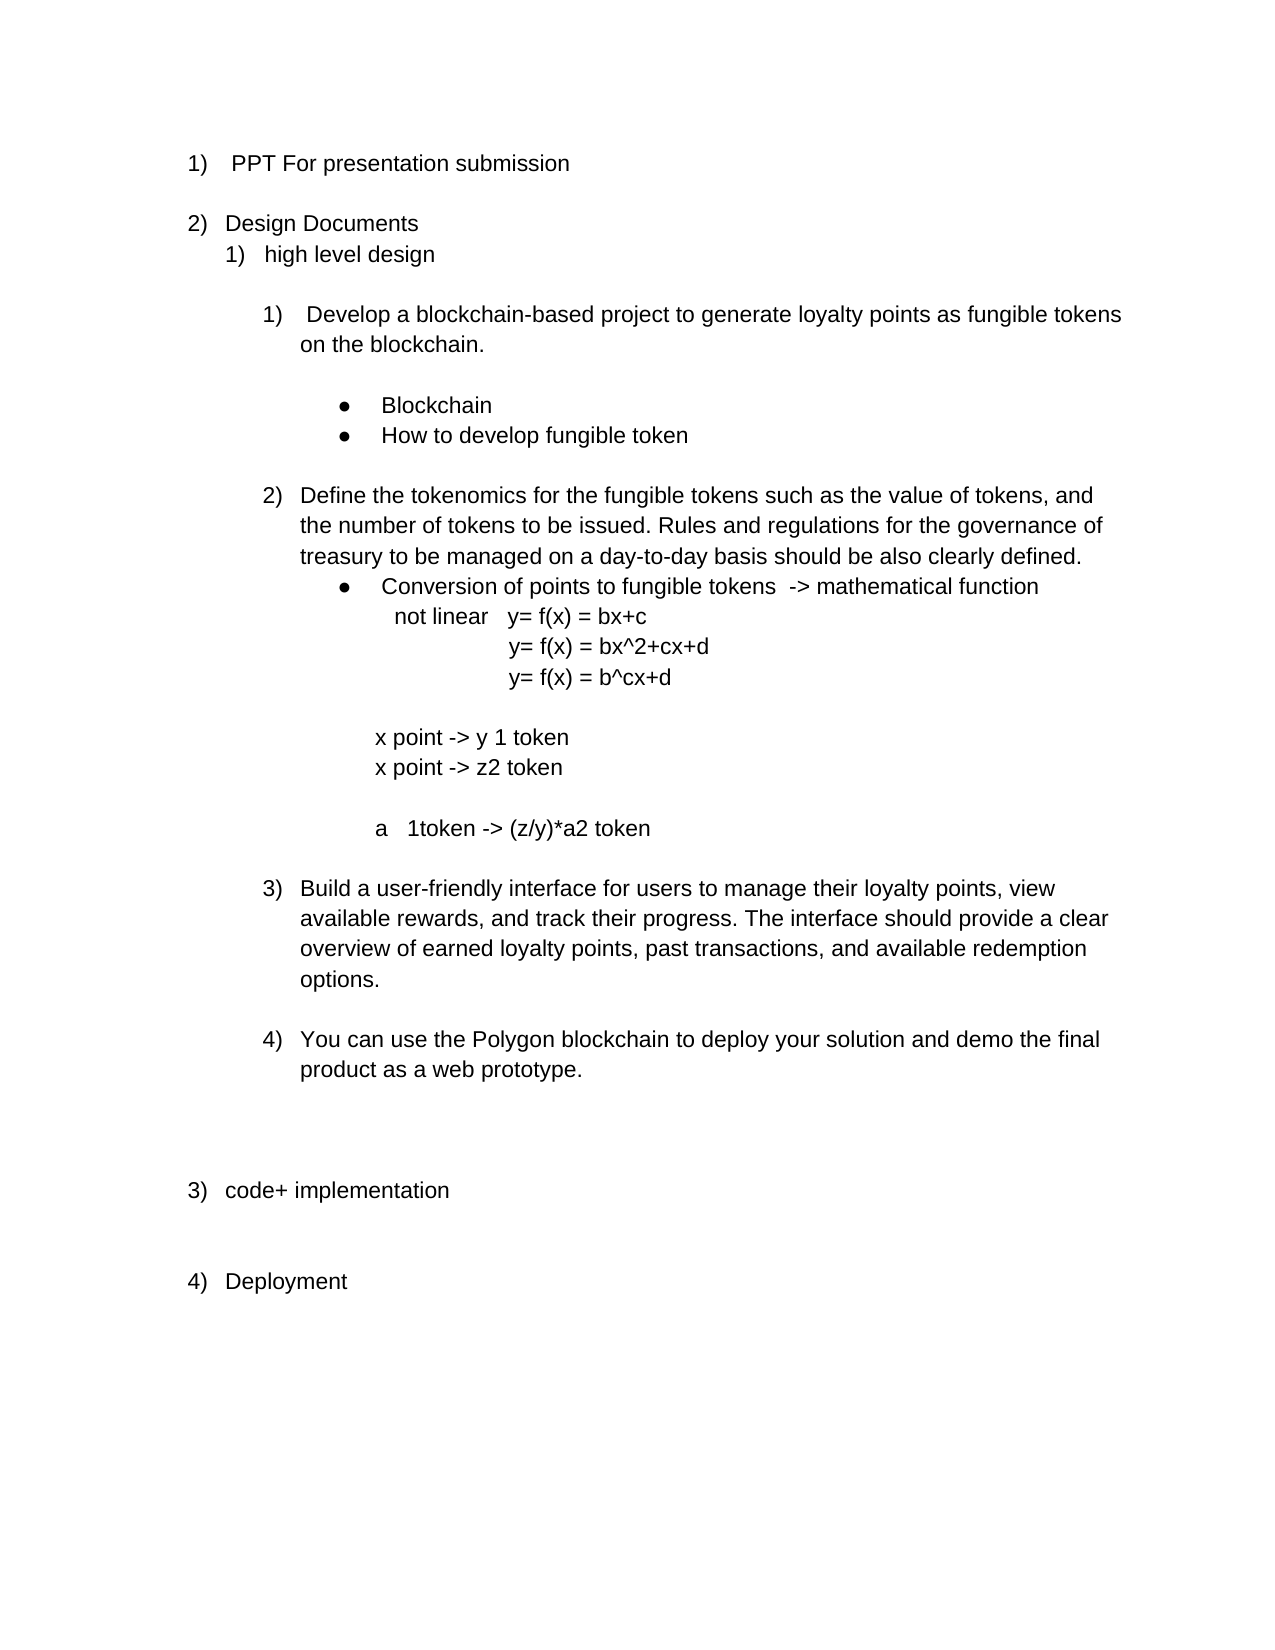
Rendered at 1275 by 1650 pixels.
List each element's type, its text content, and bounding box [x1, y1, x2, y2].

list Develop a blockchain-based project to generate loyalty points as fungible tokens on the blockchain. [262, 301, 1125, 358]
list code+ implementation [187, 1177, 1125, 1203]
list Design Documents [187, 210, 1125, 237]
list Build a user-friendly interface for users to manage their loyalty points, view available rewards, and track their progress. The interface should provide a clear overview of earned loyalty points, past transactions, and available redemption options. [262, 875, 1125, 992]
list Conversion of points to fungible tokens -> mathematical function [337, 573, 1125, 599]
text a 1token -> (z/y)*a2 token [375, 814, 1125, 841]
text not linear y= f(x) = bx+c [375, 603, 1125, 629]
text y= f(x) = b^cx+d [375, 663, 1125, 690]
list Deployment [187, 1268, 1125, 1294]
text 1) high level design [225, 241, 1125, 267]
text x point -> y 1 token [375, 724, 1125, 750]
list How to develop fungible token [337, 422, 1125, 448]
list You can use the Polygon blockchain to deploy your solution and demo the final product as a web prototype. [262, 1026, 1125, 1083]
list Blockchain [337, 392, 1125, 418]
list PPT For presentation submission [187, 150, 1125, 176]
text x point -> z2 token [375, 754, 1125, 781]
list Define the tokenomics for the fungible tokens such as the value of tokens, and the number of tokens to be issued. Rules and regulations for the governance of treasury to be managed on a day-to-day basis should be also clearly defined. [262, 482, 1125, 569]
text y= f(x) = bx^2+cx+d [375, 633, 1125, 660]
